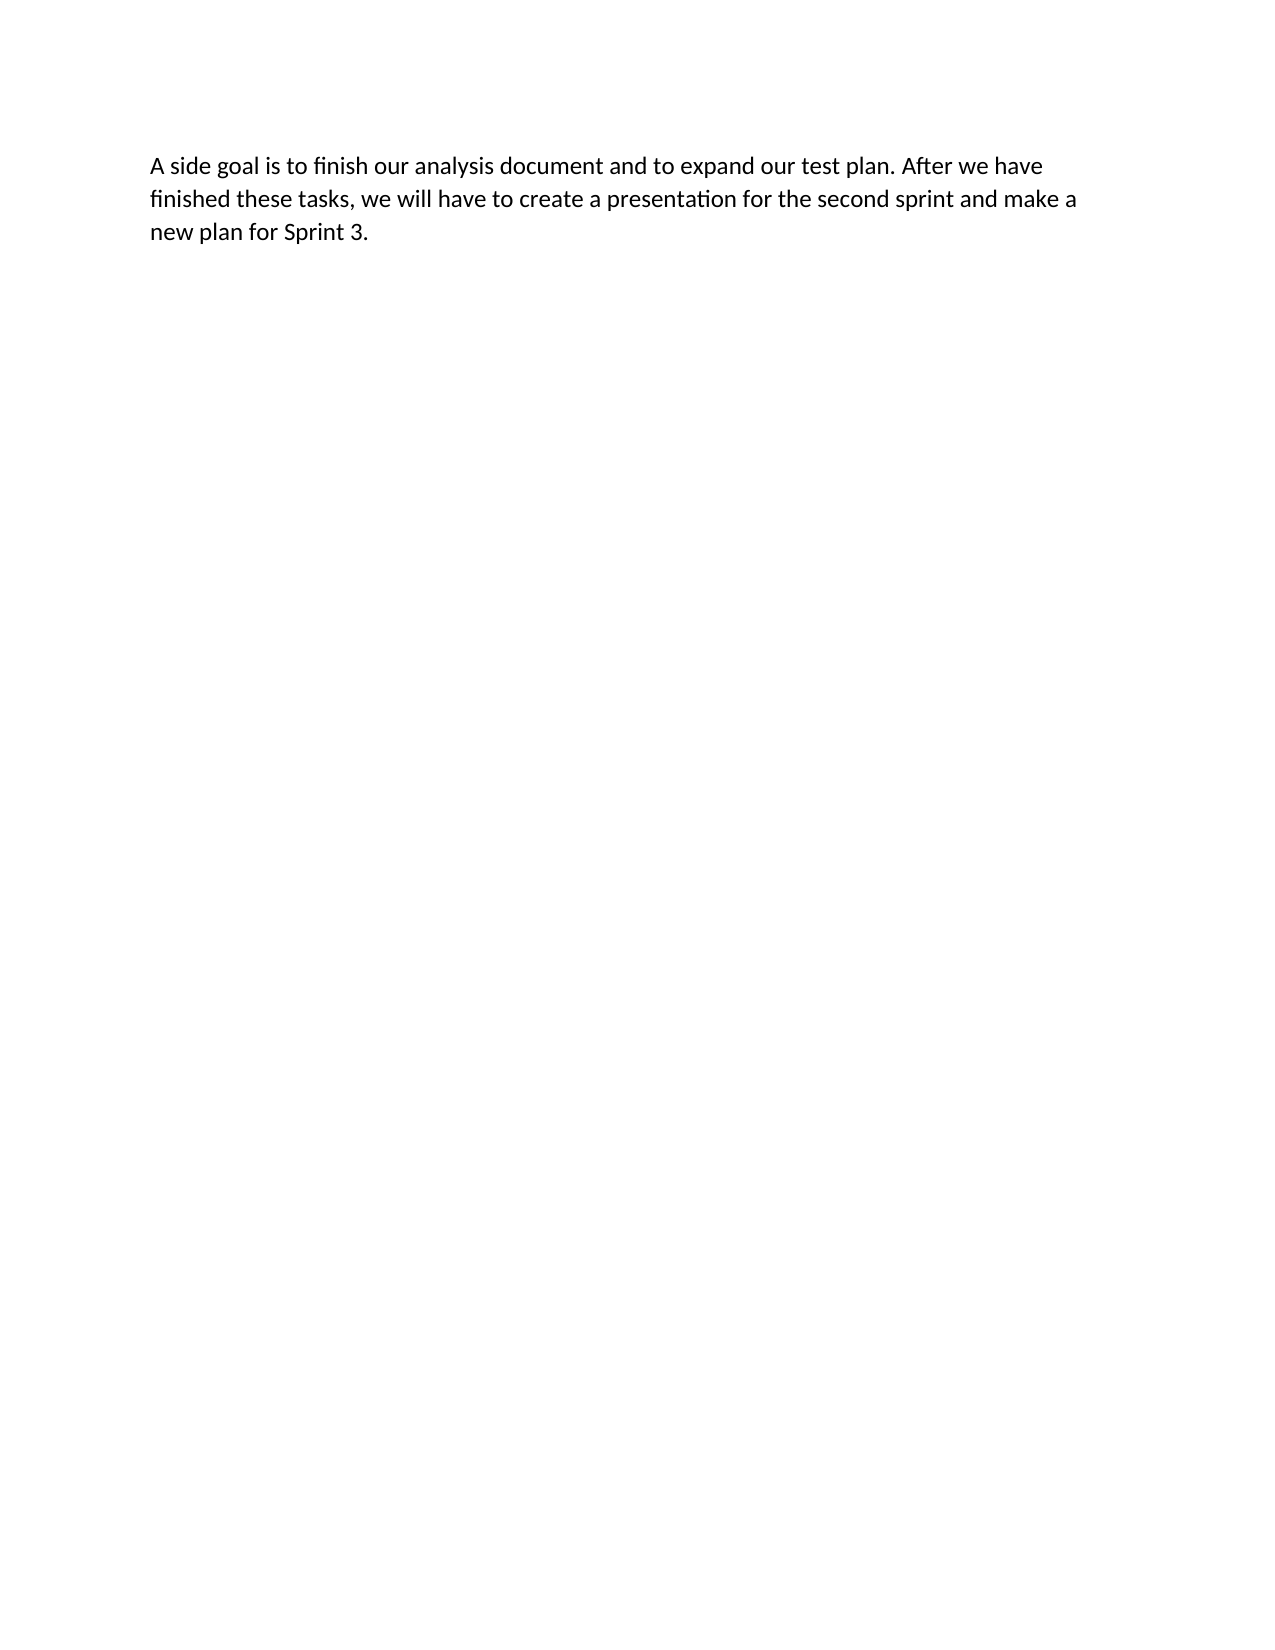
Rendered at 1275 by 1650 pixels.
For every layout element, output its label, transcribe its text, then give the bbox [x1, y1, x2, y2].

text A side goal is to finish our analysis document and to expand our test plan. After we have finished these tasks, we will have to create a presentation for the second sprint and make a new plan for Sprint 3. [150, 150, 1125, 246]
